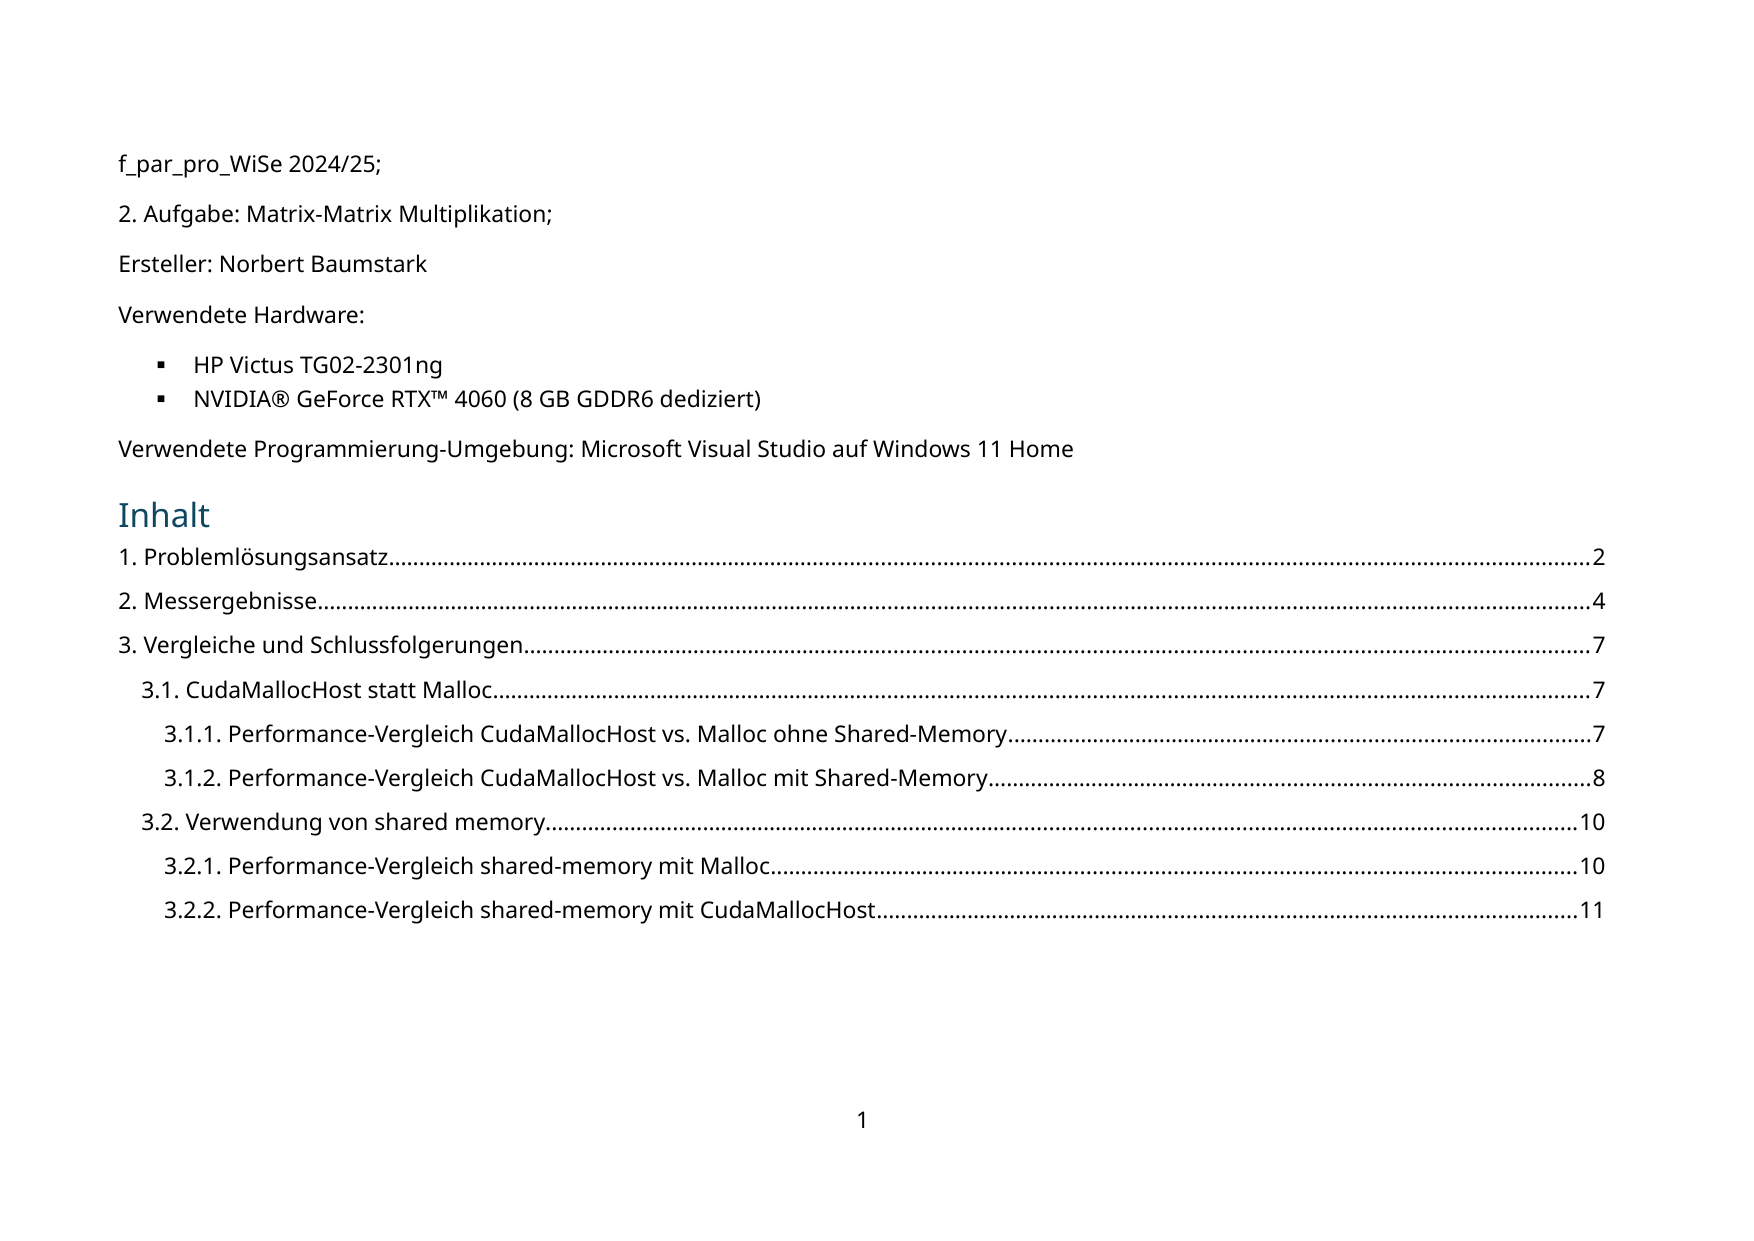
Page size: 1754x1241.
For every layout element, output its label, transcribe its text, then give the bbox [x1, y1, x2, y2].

text Verwendete Programmierung-Umgebung: Microsoft Visual Studio auf Windows 11 Home [118, 433, 1606, 465]
text 2. Aufgabe: Matrix-Matrix Multiplikation; [118, 198, 1606, 229]
text Ersteller: Norbert Baumstark [118, 248, 1606, 280]
list NVIDIA® GeForce RTX™ 4060 (8 GB GDDR6 dediziert) [156, 383, 1606, 414]
list HP Victus TG02-2301ng [156, 349, 1606, 381]
text f_par_pro_WiSe 2024/25; [118, 148, 1606, 179]
text Verwendete Hardware: [118, 299, 1606, 330]
